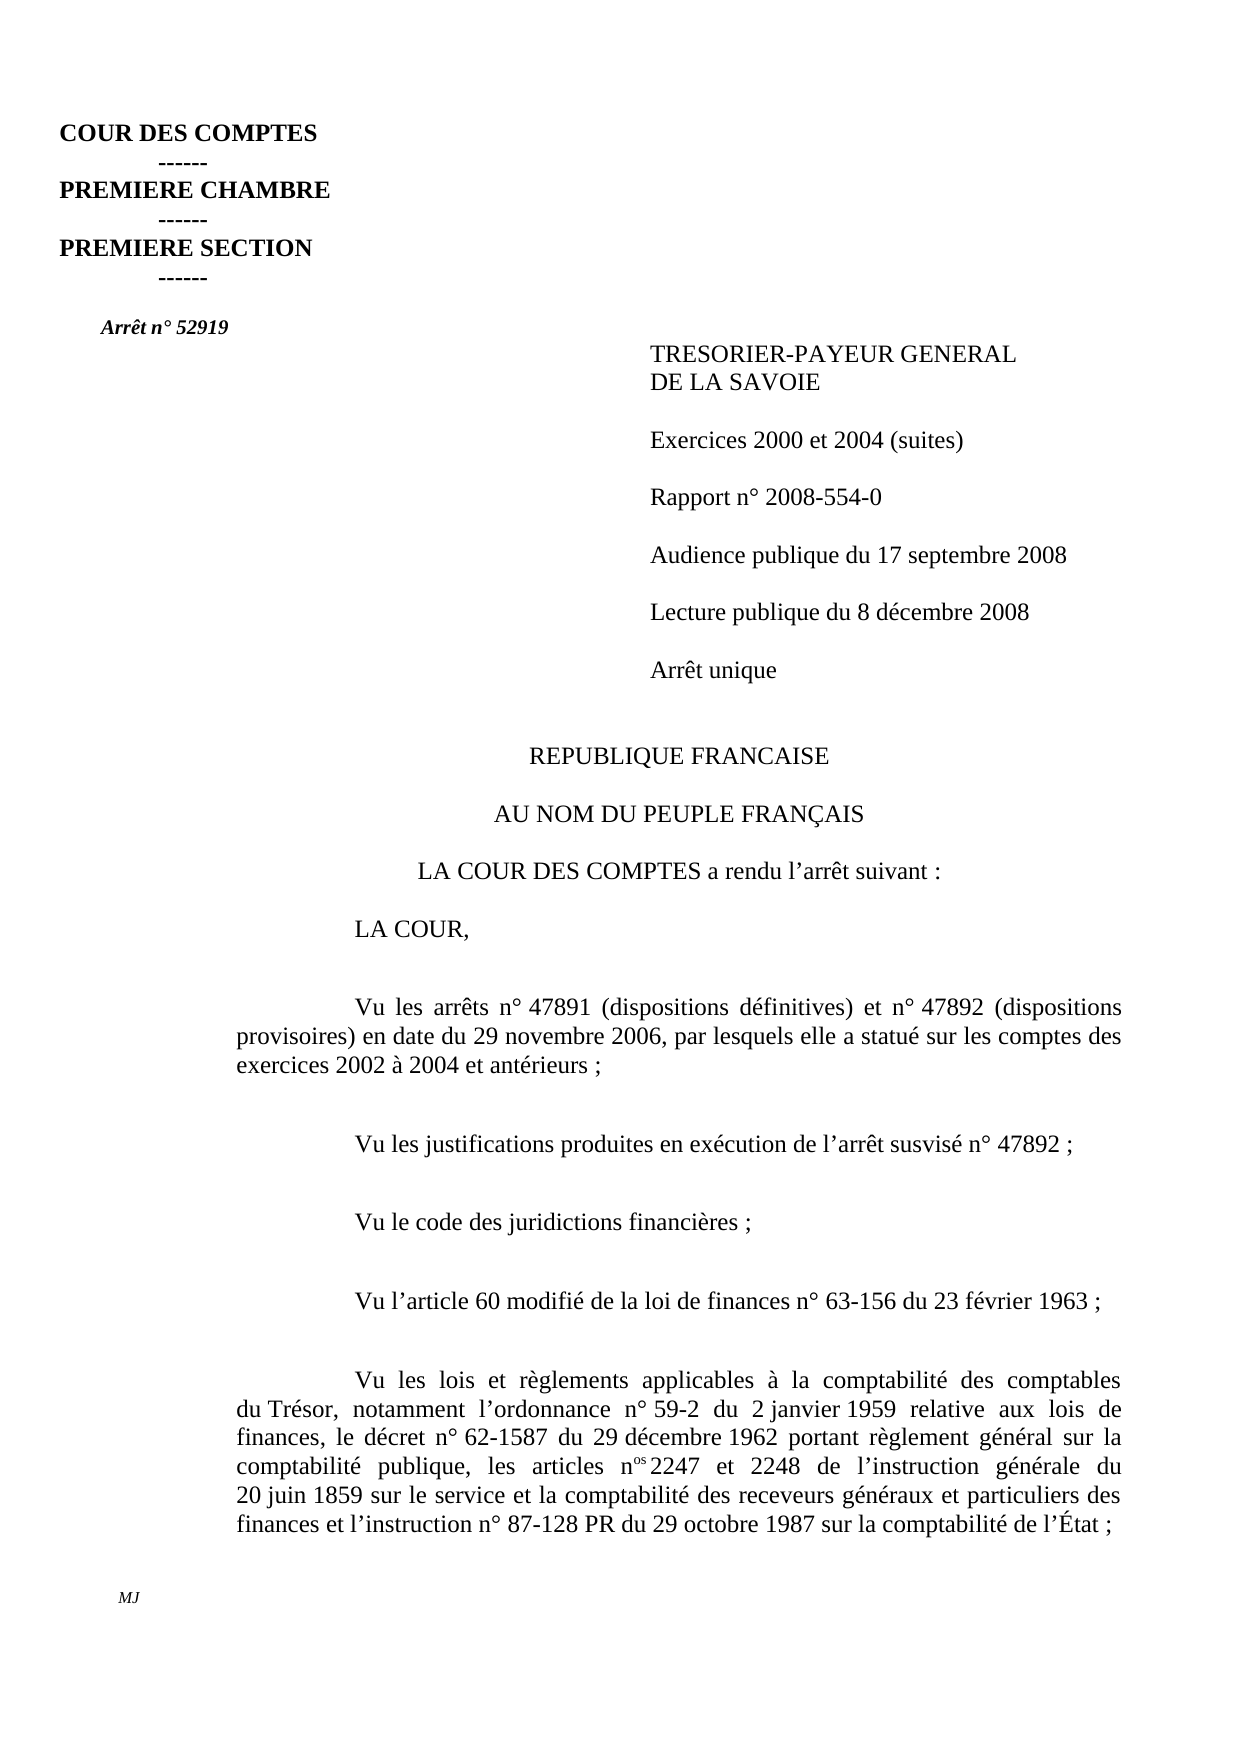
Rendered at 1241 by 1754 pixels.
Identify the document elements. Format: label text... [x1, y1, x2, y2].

text premiere CHAMBRE [59, 176, 1122, 204]
text ------ [59, 262, 1122, 291]
text Exercices 2000 et 2004 (suites) [650, 425, 1122, 454]
text Vu le code des juridictions financières ; [236, 1207, 1122, 1236]
text LA COUR DES COMPTES a rendu l’arrêt suivant : [236, 856, 1122, 885]
text Vu les lois et règlements applicables à la comptabilité des comptables du Trésor, notamment l’ordonnance n° 59-2 du 2 janvier 1959 relative aux lois de finances, le décret n° 62-1587 du 29 décembre 1962 portant règlement général sur la comptabilité publique, les articles nos 2247 et 2248 de l’instruction générale du 20 juin 1859 sur le service et la comptabilité des receveurs généraux et particuliers des finances et l’instruction n° 87-128 PR du 29 octobre 1987 sur la comptabilité de l’État ; [236, 1365, 1122, 1537]
text ------ [59, 147, 1122, 176]
text LA COUR, [236, 914, 1122, 942]
text Arrêt unique [650, 655, 1122, 684]
text MJ [118, 1587, 1122, 1607]
text Audience publique du 17 septembre 2008 [650, 540, 1122, 569]
text ------ [59, 204, 1122, 233]
text TRESORIER-PAYEUR GENERAL [650, 339, 1122, 367]
text DE LA SAVOIE [650, 367, 1122, 396]
text Lecture publique du 8 décembre 2008 [650, 597, 1122, 626]
text Arrêt n° 52919 [59, 315, 1122, 339]
text COUR DES COMPTES [59, 118, 1122, 147]
text premiere section [59, 233, 1122, 262]
text Vu l’article 60 modifié de la loi de finances n° 63-156 du 23 février 1963 ; [236, 1286, 1122, 1315]
text Vu les arrêts n° 47891 (dispositions définitives) et n° 47892 (dispositions provisoires) en date du 29 novembre 2006, par lesquels elle a statué sur les comptes des exercices 2002 à 2004 et antérieurs ; [236, 992, 1122, 1079]
text REPUBLIQUE FRANCAISE [236, 741, 1122, 770]
text Rapport n° 2008-554-0 [650, 482, 1122, 511]
text AU NOM DU PEUPLE FRANÇAIS [236, 799, 1122, 827]
text Vu les justifications produites en exécution de l’arrêt susvisé n° 47892 ; [236, 1129, 1122, 1157]
